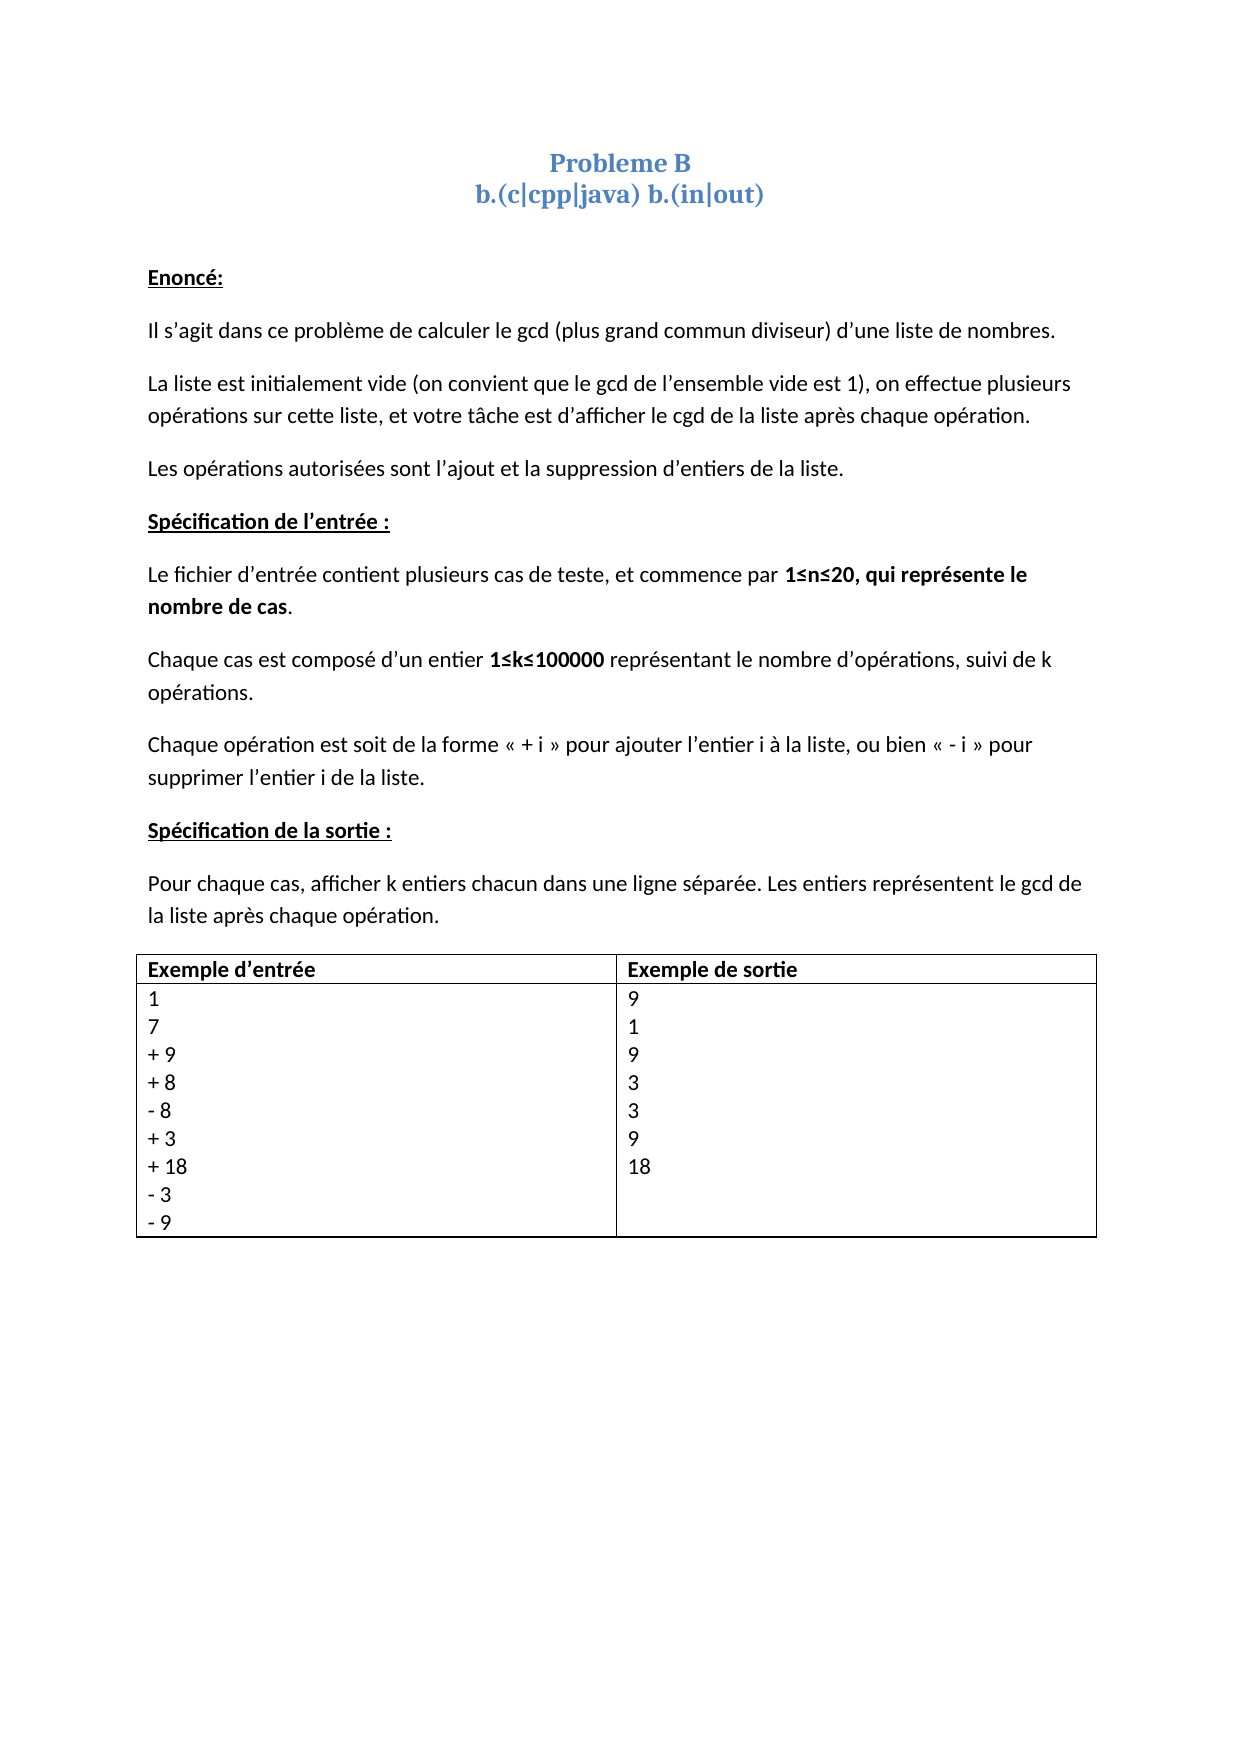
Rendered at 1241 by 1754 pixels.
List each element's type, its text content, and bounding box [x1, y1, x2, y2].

table_header Exemple d’entrée [137, 955, 616, 983]
table_cell 1 7 + 9 + 8 - 8 + 3 + 18 - 3 - 9 [137, 984, 616, 1236]
subtitle b.(c|cpp|java) b.(in|out) [148, 179, 1093, 210]
subtitle Probleme B [148, 148, 1093, 179]
text Il s’agit dans ce problème de calculer le gcd (plus grand commun diviseur) d’une liste de nombres. [148, 316, 1093, 344]
text Pour chaque cas, afficher k entiers chacun dans une ligne séparée. Les entiers représentent le gcd de la liste après chaque opération. [148, 869, 1093, 929]
text La liste est initialement vide (on convient que le gcd de l’ensemble vide est 1), on effectue plusieurs opérations sur cette liste, et votre tâche est d’afficher le cgd de la liste après chaque opération. [148, 369, 1093, 429]
text Spécification de l’entrée : [148, 507, 1093, 535]
text Enoncé: [148, 263, 1093, 291]
text Les opérations autorisées sont l’ajout et la suppression d’entiers de la liste. [148, 454, 1093, 482]
text Le fichier d’entrée contient plusieurs cas de teste, et commence par 1≤n≤20, qui représente le nombre de cas. [148, 560, 1093, 620]
text Spécification de la sortie : [148, 816, 1093, 844]
text Chaque cas est composé d’un entier 1≤k≤100000 représentant le nombre d’opérations, suivi de k opérations. [148, 645, 1093, 706]
text Chaque opération est soit de la forme « + i » pour ajouter l’entier i à la liste, ou bien « - i » pour supprimer l’entier i de la liste. [148, 731, 1093, 791]
table_cell 9 1 9 3 3 9 18 [617, 984, 1096, 1236]
table_header Exemple de sortie [617, 955, 1096, 983]
